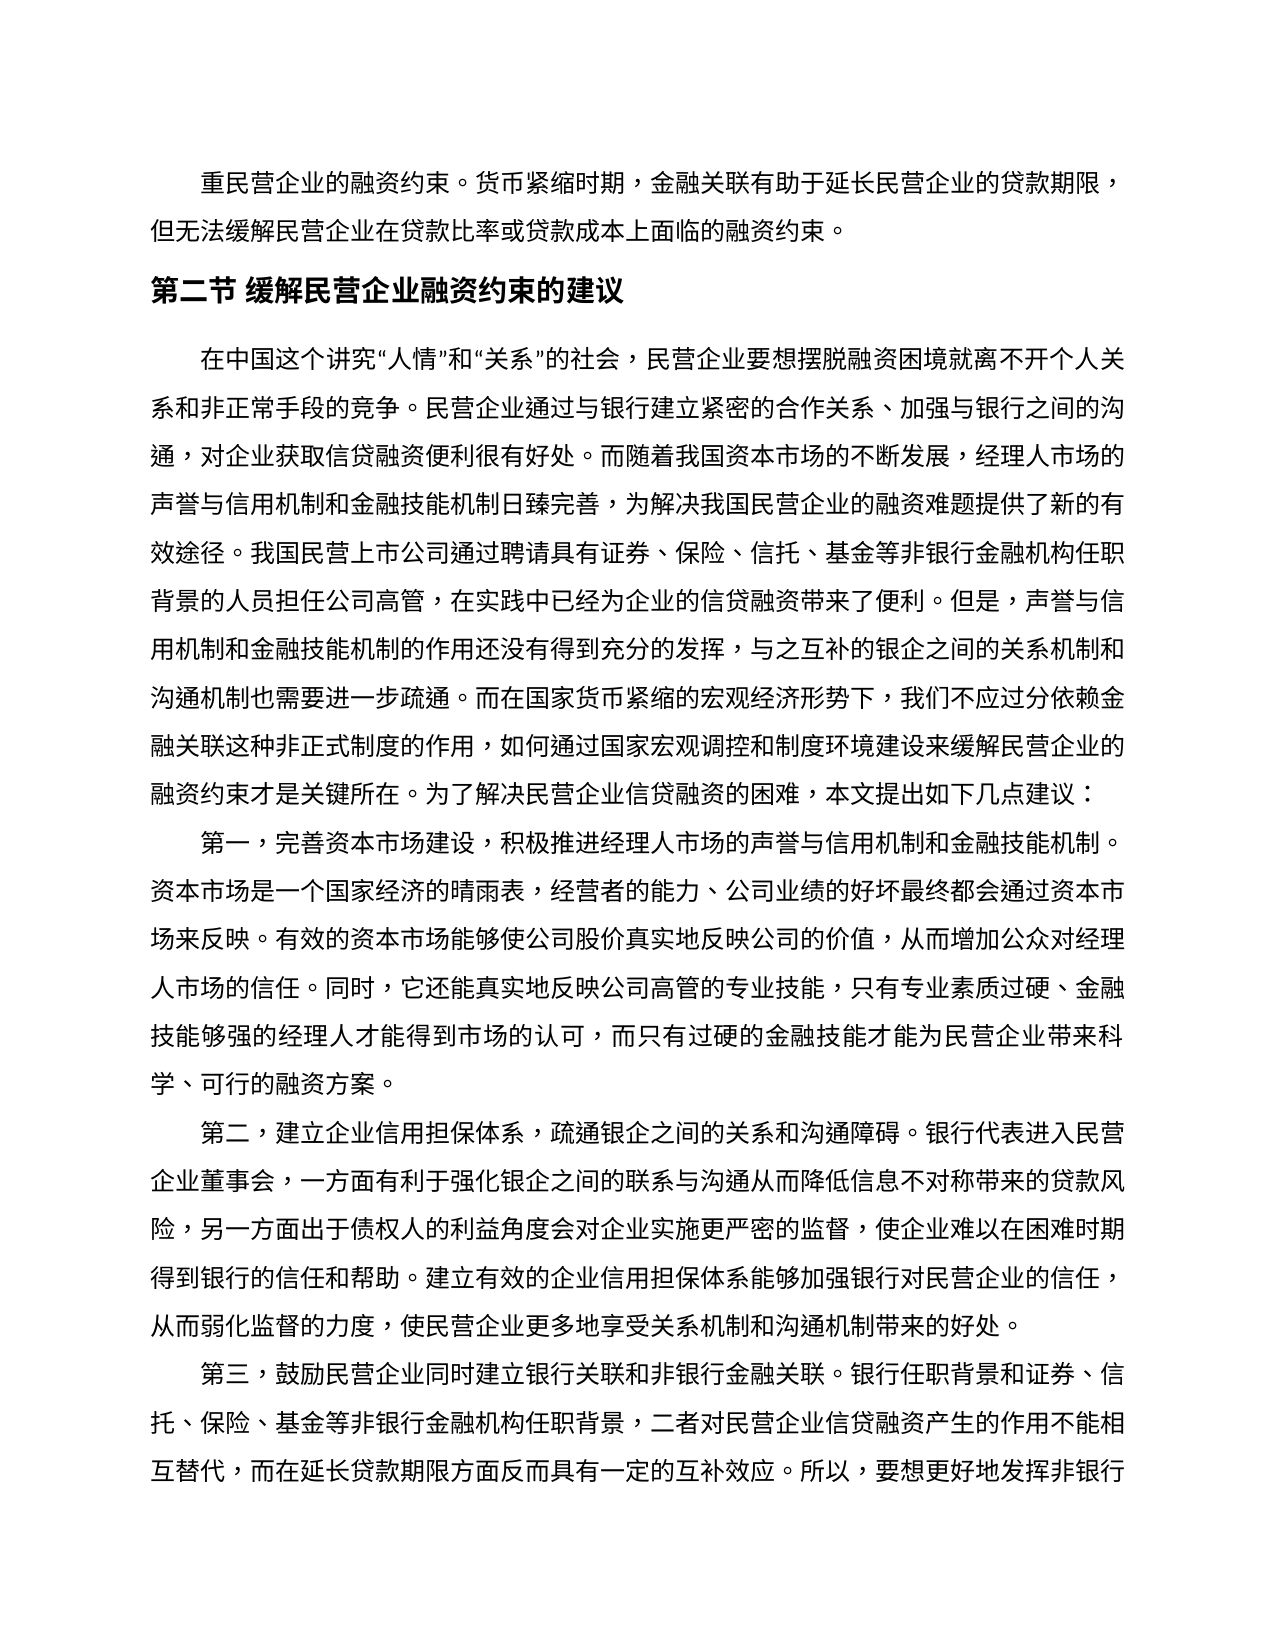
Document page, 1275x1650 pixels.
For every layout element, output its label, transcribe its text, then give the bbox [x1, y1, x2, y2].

subtitle 第二节 缓解民营企业融资约束的建议 [150, 271, 1125, 310]
text 第二，建立企业信用担保体系，疏通银企之间的关系和沟通障碍。银行代表进入民营企业董事会，一方面有利于强化银企之间的联系与沟通从而降低信息不对称带来的贷款风险，另一方面出于债权人的利益角度会对企业实施更严密的监督，使企业难以在困难时期得到银行的信任和帮助。建立有效的企业信用担保体系能够加强银行对民营企业的信任，从而弱化监督的力度，使民营企业更多地享受关系机制和沟通机制带来的好处。 [150, 1100, 1125, 1342]
text 在中国这个讲究“人情”和“关系”的社会，民营企业要想摆脱融资困境就离不开个人关系和非正常手段的竞争。民营企业通过与银行建立紧密的合作关系、加强与银行之间的沟通，对企业获取信贷融资便利很有好处。而随着我国资本市场的不断发展，经理人市场的声誉与信用机制和金融技能机制日臻完善，为解决我国民营企业的融资难题提供了新的有效途径。我国民营上市公司通过聘请具有证券、保险、信托、基金等非银行金融机构任职背景的人员担任公司高管，在实践中已经为企业的信贷融资带来了便利。但是，声誉与信用机制和金融技能机制的作用还没有得到充分的发挥，与之互补的银企之间的关系机制和沟通机制也需要进一步疏通。而在国家货币紧缩的宏观经济形势下，我们不应过分依赖金融关联这种非正式制度的作用，如何通过国家宏观调控和制度环境建设来缓解民营企业的融资约束才是关键所在。为了解决民营企业信贷融资的困难，本文提出如下几点建议： [150, 327, 1125, 810]
text 第一，完善资本市场建设，积极推进经理人市场的声誉与信用机制和金融技能机制。资本市场是一个国家经济的晴雨表，经营者的能力、公司业绩的好坏最终都会通过资本市场来反映。有效的资本市场能够使公司股价真实地反映公司的价值，从而增加公众对经理人市场的信任。同时，它还能真实地反映公司高管的专业技能，只有专业素质过硬、金融技能够强的经理人才能得到市场的认可，而只有过硬的金融技能才能为民营企业带来科学、可行的融资方案。 [150, 810, 1125, 1100]
text 重民营企业的融资约束。货币紧缩时期，金融关联有助于延长民营企业的贷款期限，但无法缓解民营企业在贷款比率或贷款成本上面临的融资约束。 [150, 150, 1125, 247]
